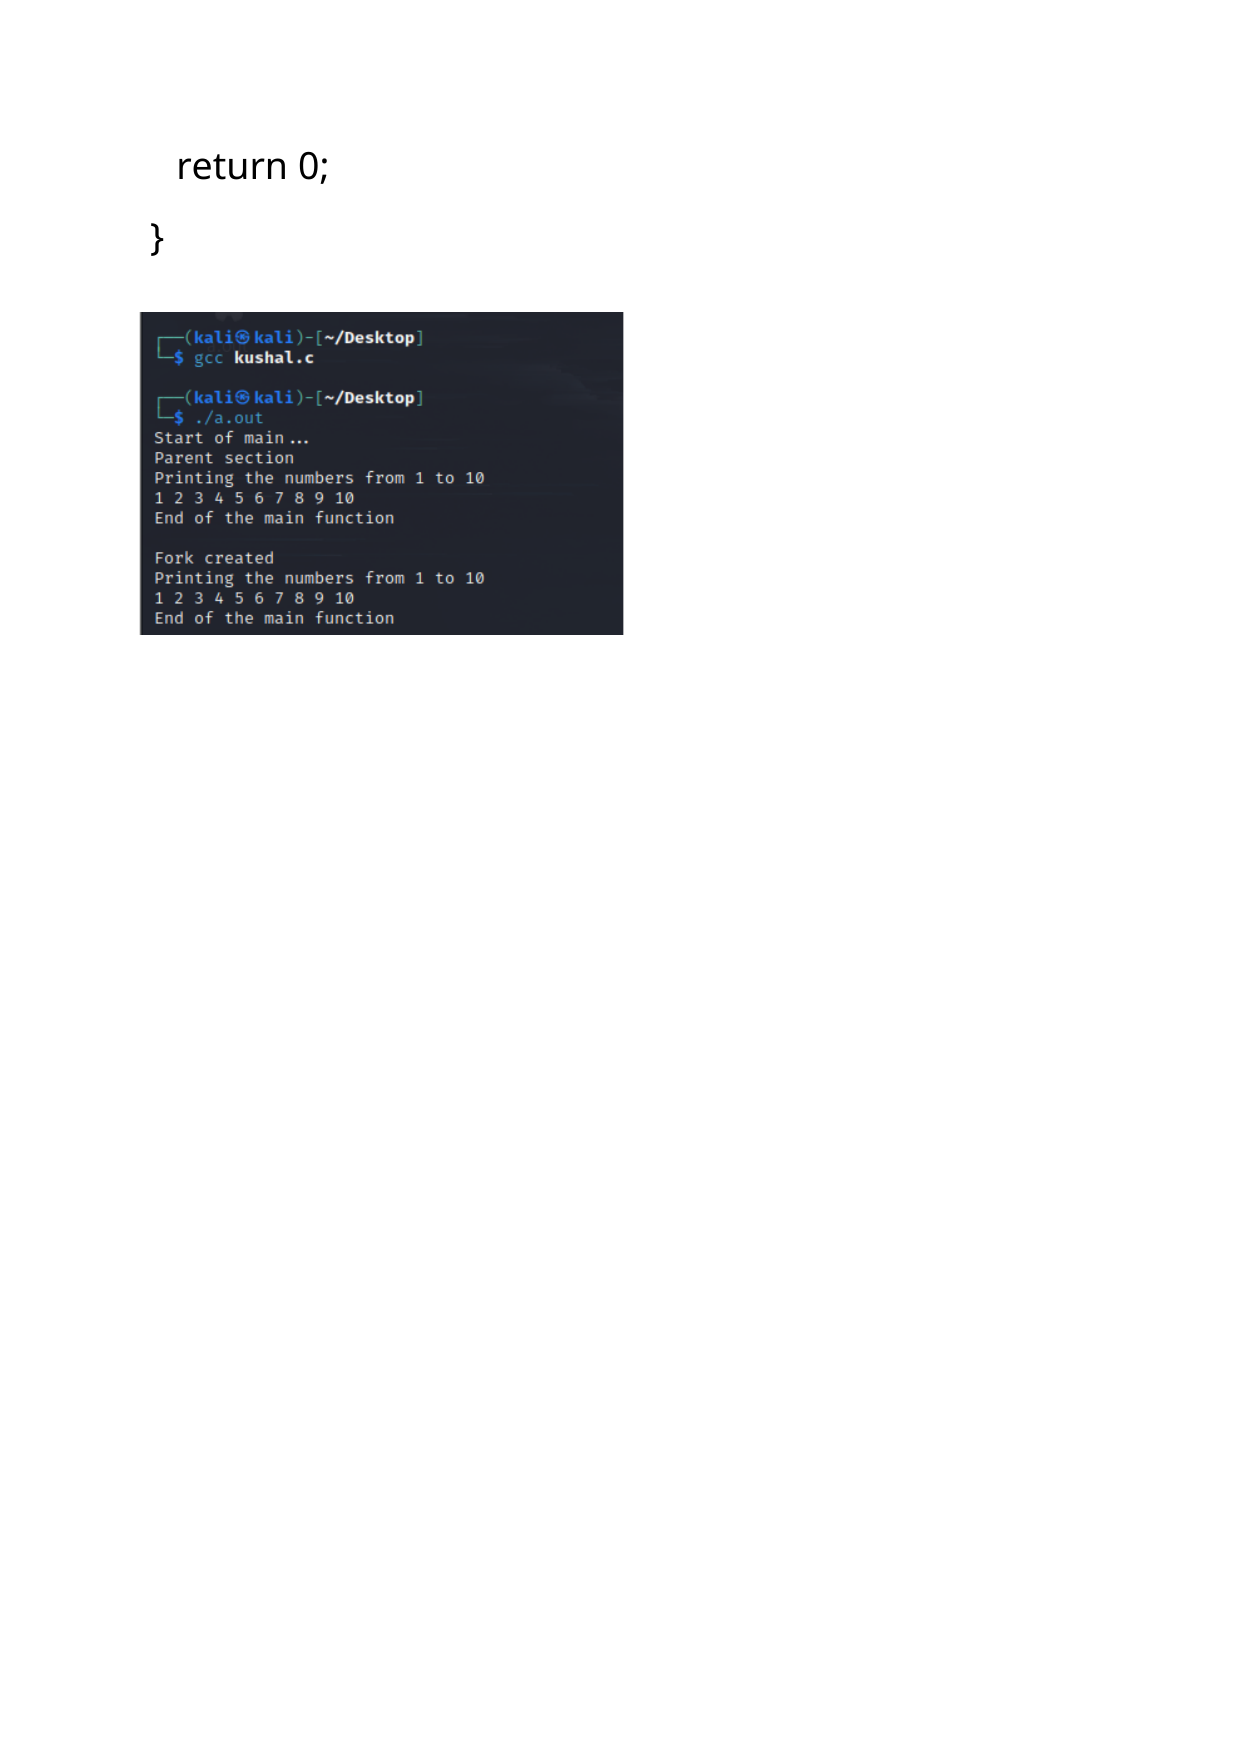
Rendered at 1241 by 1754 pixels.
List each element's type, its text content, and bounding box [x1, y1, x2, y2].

text } [150, 210, 1076, 261]
text return 0; [176, 139, 1076, 191]
picture [139, 312, 624, 635]
